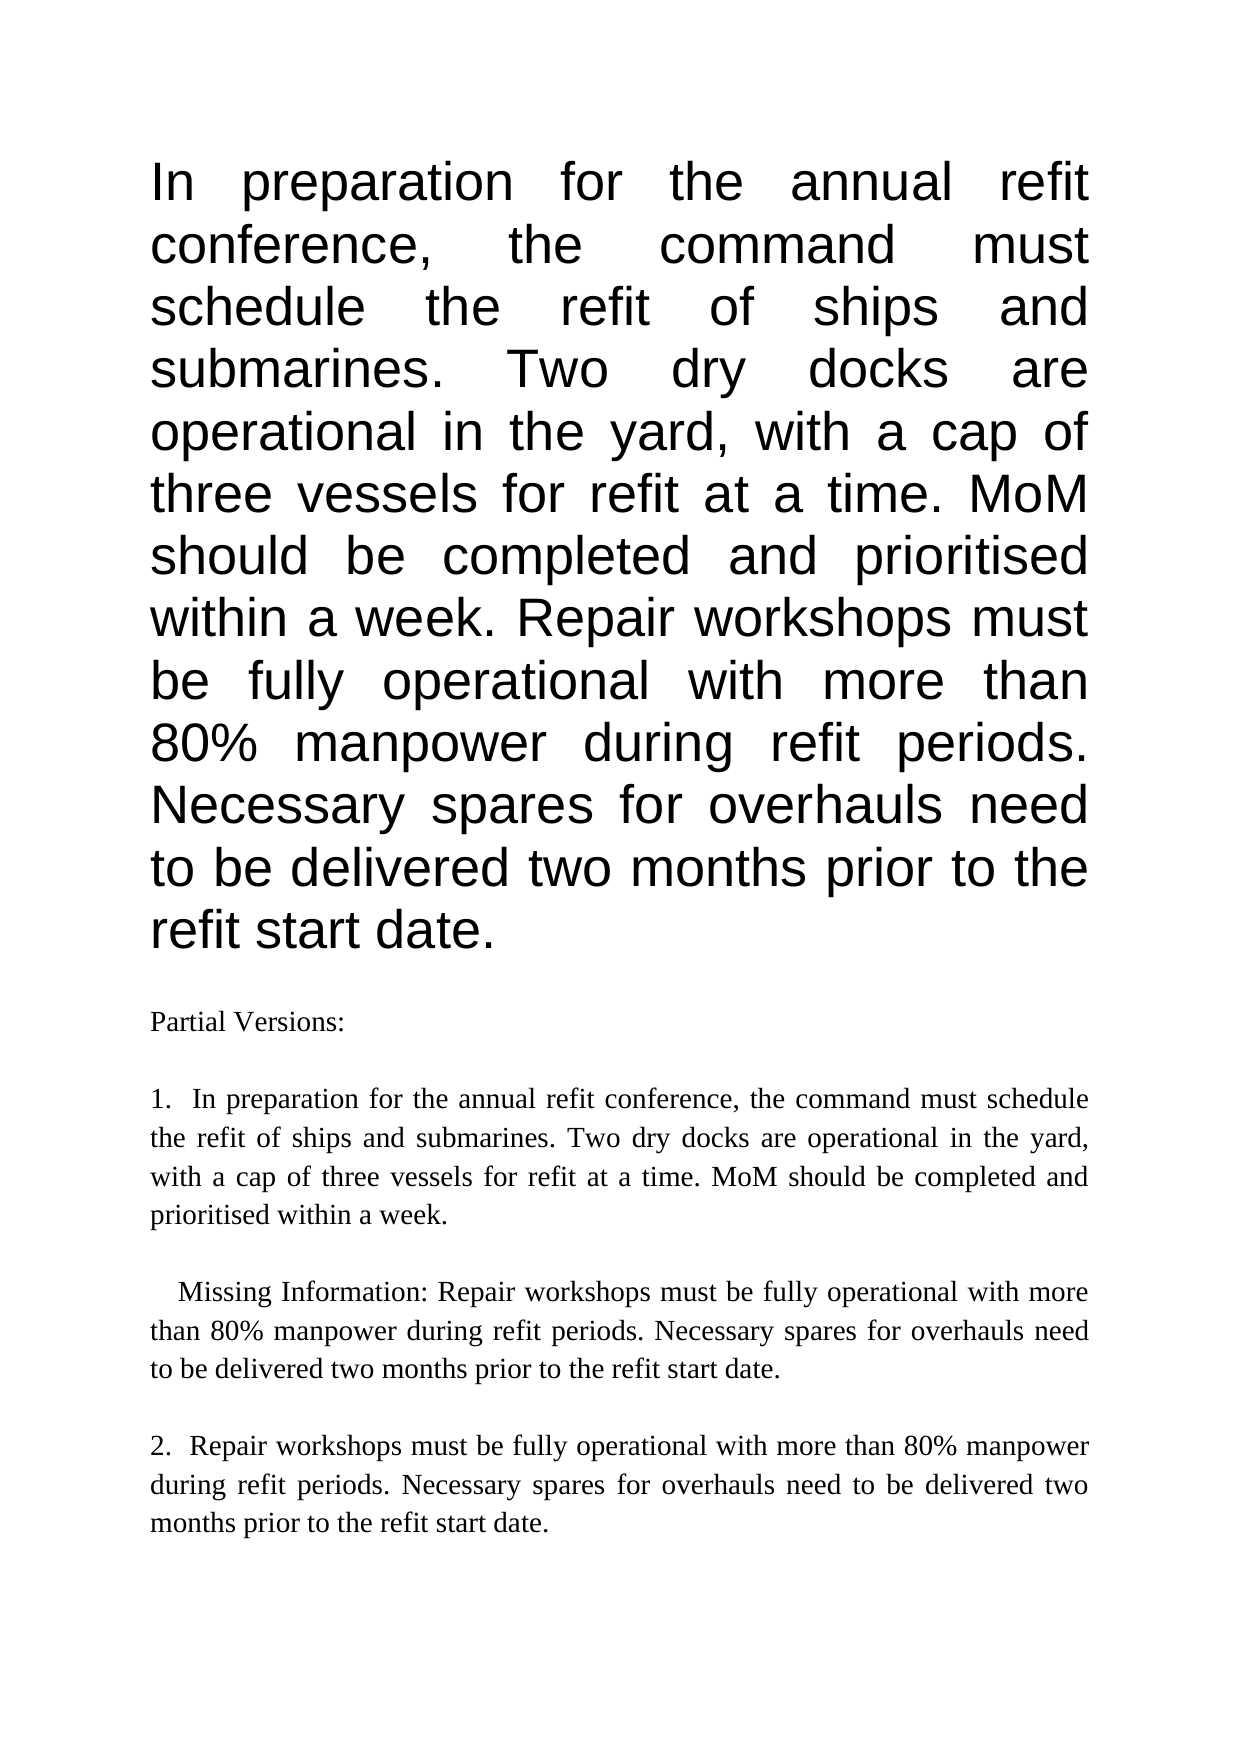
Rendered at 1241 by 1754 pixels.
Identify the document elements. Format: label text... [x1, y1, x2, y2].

text 1. In preparation for the annual refit conference, the command must schedule the refit of ships and submarines. Two dry docks are operational in the yard, with a cap of three vessels for refit at a time. MoM should be completed and prioritised within a week. [150, 1082, 1090, 1231]
text Missing Information: Repair workshops must be fully operational with more than 80% manpower during refit periods. Necessary spares for overhauls need to be delivered two months prior to the refit start date. [150, 1274, 1090, 1385]
text Partial Versions: [150, 1004, 1090, 1038]
title In preparation for the annual refit conference, the command must schedule the refit of ships and submarines. Two dry docks are operational in the yard, with a cap of three vessels for refit at a time. MoM should be completed and prioritised within a week. Repair workshops must be fully operational with more than 80% manpower during refit periods. Necessary spares for overhauls need to be delivered two months prior to the refit start date. [150, 150, 1090, 960]
text 2. Repair workshops must be fully operational with more than 80% manpower during refit periods. Necessary spares for overhauls need to be delivered two months prior to the refit start date. [150, 1428, 1090, 1539]
